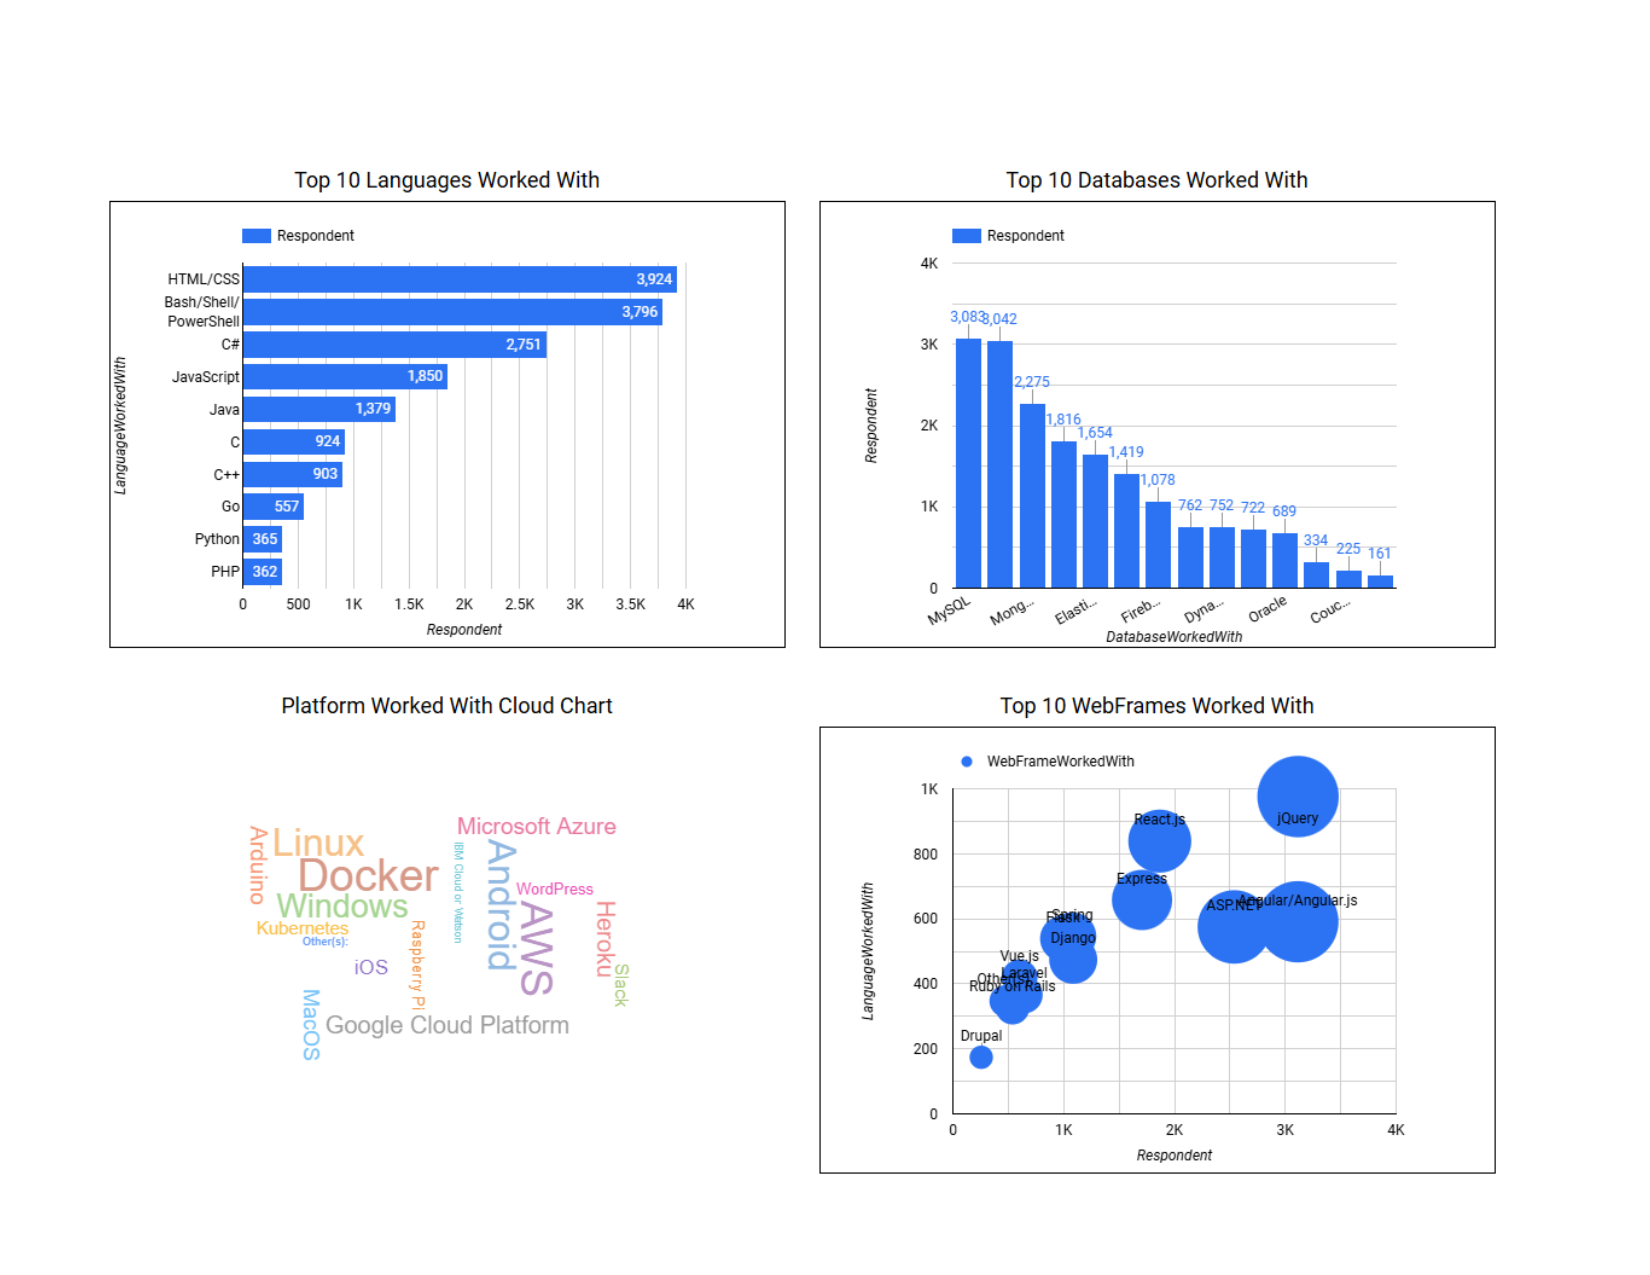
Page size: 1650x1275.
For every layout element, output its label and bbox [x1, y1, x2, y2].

picture [101, 150, 1544, 1227]
